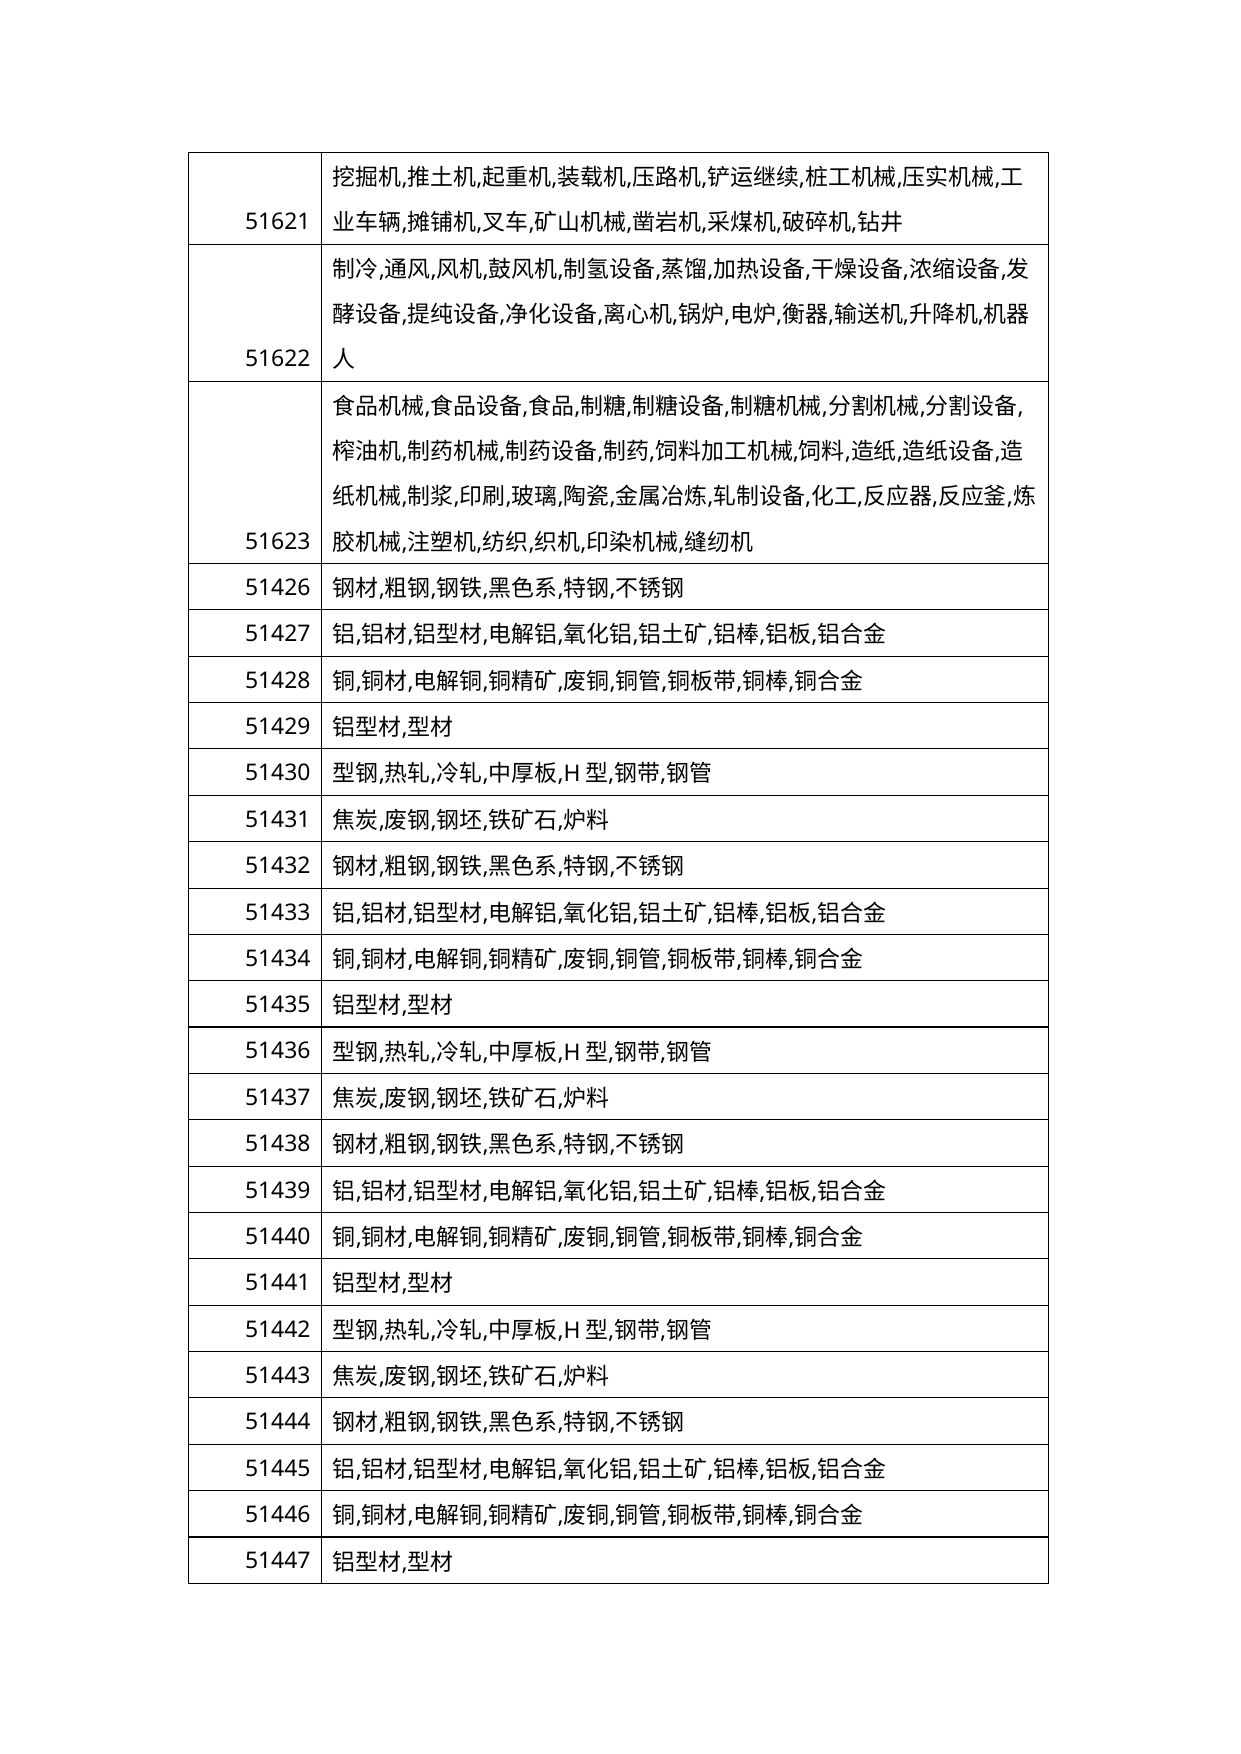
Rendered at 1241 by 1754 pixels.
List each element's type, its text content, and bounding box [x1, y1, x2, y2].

table_cell 51430 [189, 749, 321, 795]
table_cell 51433 [189, 889, 321, 934]
table_cell 51428 [189, 657, 321, 702]
table_cell 51441 [189, 1259, 321, 1304]
table_cell 51443 [189, 1352, 321, 1397]
table_cell 51426 [189, 564, 321, 609]
table_cell 铜,铜材,电解铜,铜精矿,废铜,铜管,铜板带,铜棒,铜合金 [322, 1491, 1048, 1536]
table_cell 食品机械,食品设备,食品,制糖,制糖设备,制糖机械,分割机械,分割设备,榨油机,制药机械,制药设备,制药,饲料加工机械,饲料,造纸,造纸设备,造纸机械,制浆,印刷,玻璃,陶瓷,金属冶炼,轧制设备,化工,反应器,反应釜,炼胶机械,注塑机,纺织,织机,印染机械,缝纫机 [322, 382, 1048, 563]
table_cell 51438 [189, 1120, 321, 1166]
table_cell 51437 [189, 1074, 321, 1119]
table_cell 铜,铜材,电解铜,铜精矿,废铜,铜管,铜板带,铜棒,铜合金 [322, 657, 1048, 702]
table_cell 钢材,粗钢,钢铁,黑色系,特钢,不锈钢 [322, 842, 1048, 887]
table_cell 铝型材,型材 [322, 981, 1048, 1026]
table_cell 51446 [189, 1491, 321, 1536]
table_cell 钢材,粗钢,钢铁,黑色系,特钢,不锈钢 [322, 1398, 1048, 1444]
table_cell 51427 [189, 610, 321, 656]
table_cell 51429 [189, 703, 321, 748]
table_cell 51432 [189, 842, 321, 887]
table_cell 钢材,粗钢,钢铁,黑色系,特钢,不锈钢 [322, 1120, 1048, 1166]
table_cell 铝,铝材,铝型材,电解铝,氧化铝,铝土矿,铝棒,铝板,铝合金 [322, 610, 1048, 656]
table_cell 51436 [189, 1028, 321, 1073]
table_cell 型钢,热轧,冷轧,中厚板,H型,钢带,钢管 [322, 1028, 1048, 1073]
table_cell 铝,铝材,铝型材,电解铝,氧化铝,铝土矿,铝棒,铝板,铝合金 [322, 1167, 1048, 1212]
table_cell 铜,铜材,电解铜,铜精矿,废铜,铜管,铜板带,铜棒,铜合金 [322, 935, 1048, 980]
table_cell 焦炭,废钢,钢坯,铁矿石,炉料 [322, 796, 1048, 841]
table_cell 51447 [189, 1538, 321, 1583]
table_cell 铝,铝材,铝型材,电解铝,氧化铝,铝土矿,铝棒,铝板,铝合金 [322, 1445, 1048, 1490]
table_cell 51431 [189, 796, 321, 841]
table_cell 铝型材,型材 [322, 1259, 1048, 1304]
table_cell 51442 [189, 1306, 321, 1351]
table_cell 铝,铝材,铝型材,电解铝,氧化铝,铝土矿,铝棒,铝板,铝合金 [322, 889, 1048, 934]
table_cell 铝型材,型材 [322, 703, 1048, 748]
table_cell 51623 [189, 382, 321, 563]
table_cell 51435 [189, 981, 321, 1026]
table_cell 51621 [189, 153, 321, 244]
table_cell 挖掘机,推土机,起重机,装载机,压路机,铲运继续,桩工机械,压实机械,工业车辆,摊铺机,叉车,矿山机械,凿岩机,采煤机,破碎机,钻井 [322, 153, 1048, 244]
table_cell 焦炭,废钢,钢坯,铁矿石,炉料 [322, 1352, 1048, 1397]
table_cell 51434 [189, 935, 321, 980]
table_cell 51439 [189, 1167, 321, 1212]
table_cell 焦炭,废钢,钢坯,铁矿石,炉料 [322, 1074, 1048, 1119]
table_cell 51622 [189, 245, 321, 381]
table_cell 型钢,热轧,冷轧,中厚板,H型,钢带,钢管 [322, 1306, 1048, 1351]
table_cell 51445 [189, 1445, 321, 1490]
table_cell 铝型材,型材 [322, 1538, 1048, 1583]
table_cell 51440 [189, 1213, 321, 1258]
table_cell 制冷,通风,风机,鼓风机,制氢设备,蒸馏,加热设备,干燥设备,浓缩设备,发酵设备,提纯设备,净化设备,离心机,锅炉,电炉,衡器,输送机,升降机,机器人 [322, 245, 1048, 381]
table_cell 51444 [189, 1398, 321, 1444]
table_cell 型钢,热轧,冷轧,中厚板,H型,钢带,钢管 [322, 749, 1048, 795]
table_cell 铜,铜材,电解铜,铜精矿,废铜,铜管,铜板带,铜棒,铜合金 [322, 1213, 1048, 1258]
table_cell 钢材,粗钢,钢铁,黑色系,特钢,不锈钢 [322, 564, 1048, 609]
